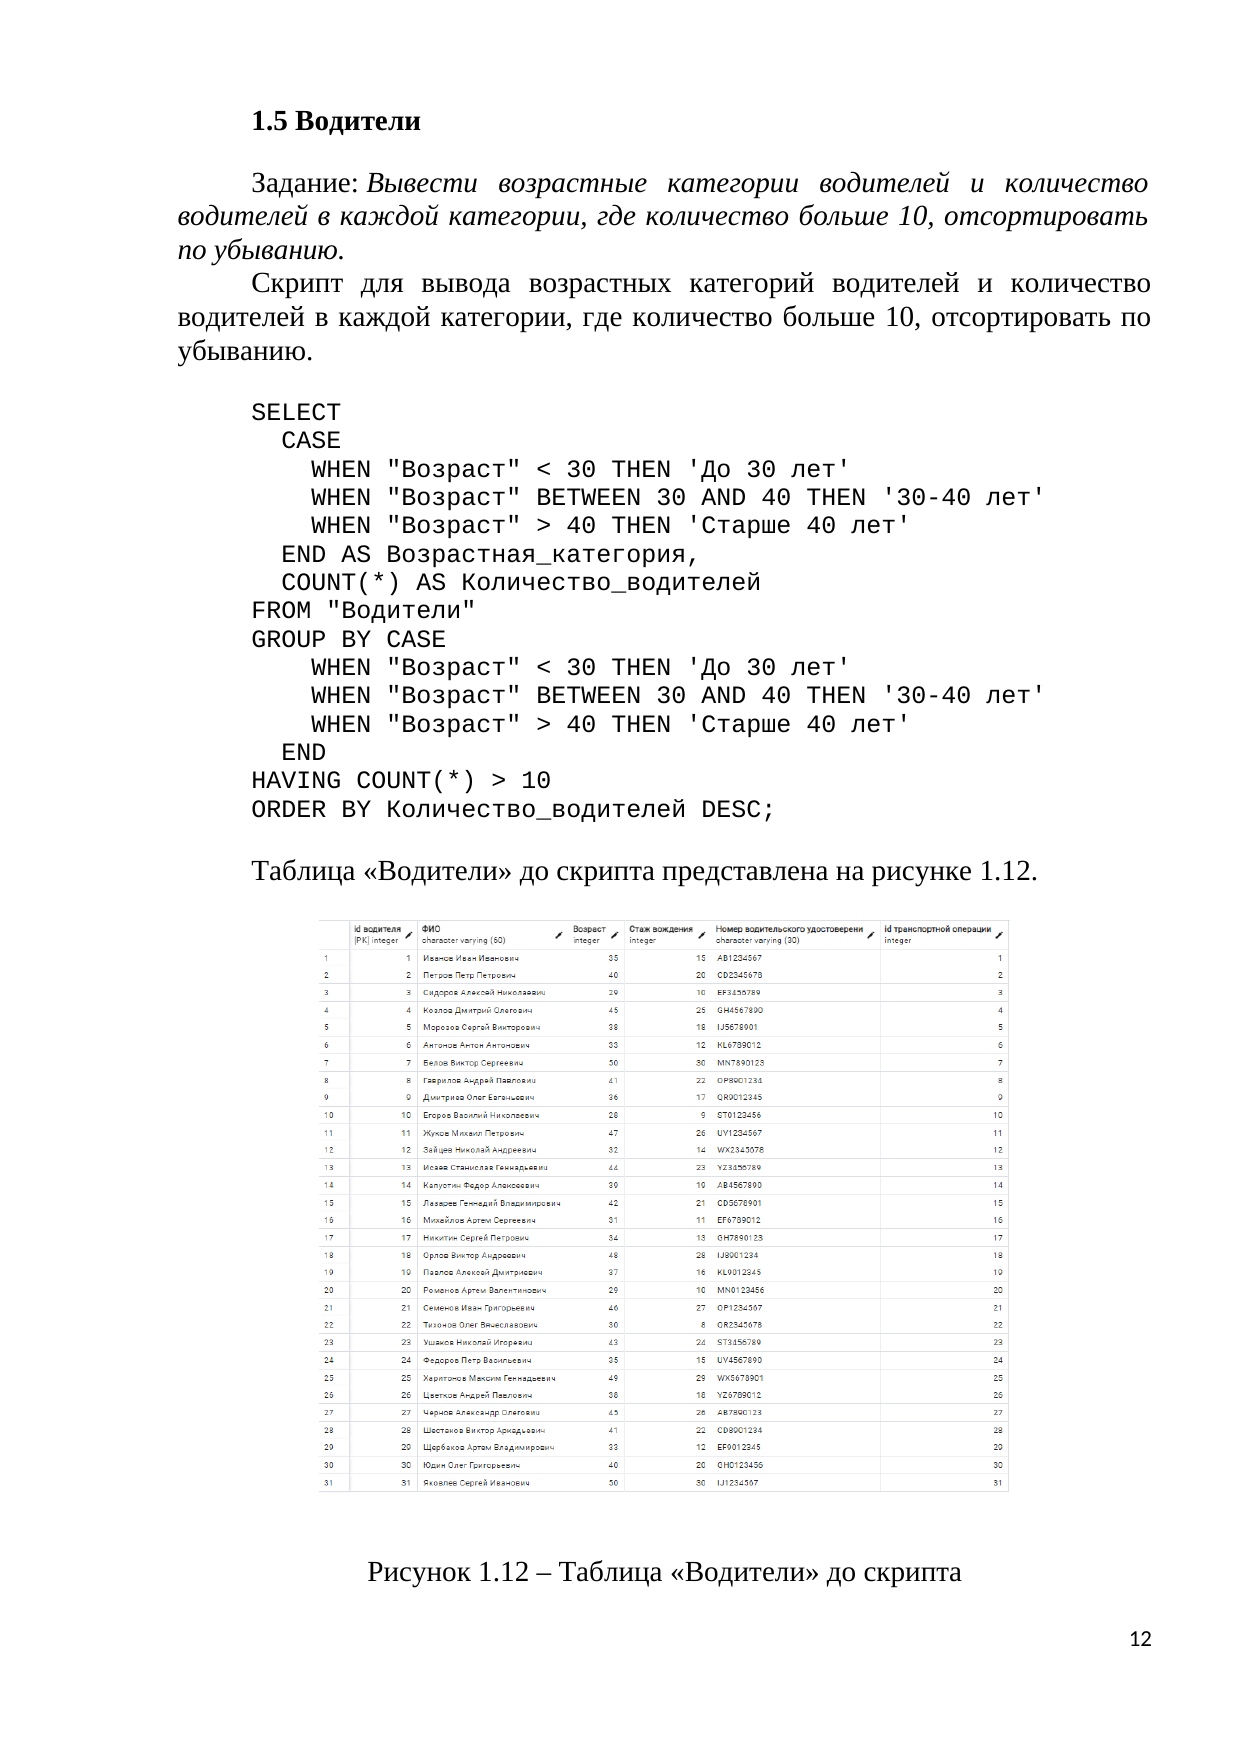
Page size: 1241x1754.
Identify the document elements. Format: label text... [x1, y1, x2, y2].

subtitle 1.5 Водители [177, 103, 1152, 137]
text Скрипт для вывода возрастных категорий водителей и количество водителей в каждой категории, где количество больше 10, отсортировать по убыванию. [177, 266, 1152, 366]
text WHEN "Возраст" BETWEEN 30 AND 40 THEN '30-40 лет' [177, 683, 1152, 711]
text HAVING COUNT(*) > 10 [177, 768, 1152, 796]
text END AS Возрастная_категория, [177, 541, 1152, 570]
text WHEN "Возраст" < 30 THEN 'До 30 лет' [177, 456, 1152, 485]
text WHEN "Возраст" < 30 THEN 'До 30 лет' [177, 655, 1152, 683]
text WHEN "Возраст" > 40 THEN 'Старше 40 лет' [177, 711, 1152, 740]
text CASE [177, 428, 1152, 456]
text Задание: Вывести возрастные категории водителей и количество водителей в каждой категории, где количество больше 10, отсортировать по убыванию. [177, 165, 1152, 266]
text SELECT [177, 400, 1152, 428]
text Рисунок 1.12 – Таблица «Водители» до скрипта [177, 1554, 1152, 1588]
text END [177, 740, 1152, 768]
text Таблица «Водители» до скрипта представлена на рисунке 1.12. [177, 853, 1152, 887]
text ORDER BY Количество_водителей DESC; [177, 796, 1152, 825]
picture [318, 920, 1010, 1498]
text COUNT(*) AS Количество_водителей [177, 570, 1152, 598]
text WHEN "Возраст" > 40 THEN 'Старше 40 лет' [177, 513, 1152, 541]
text FROM "Водители" [177, 598, 1152, 626]
text GROUP BY CASE [177, 626, 1152, 655]
text WHEN "Возраст" BETWEEN 30 AND 40 THEN '30-40 лет' [177, 485, 1152, 513]
